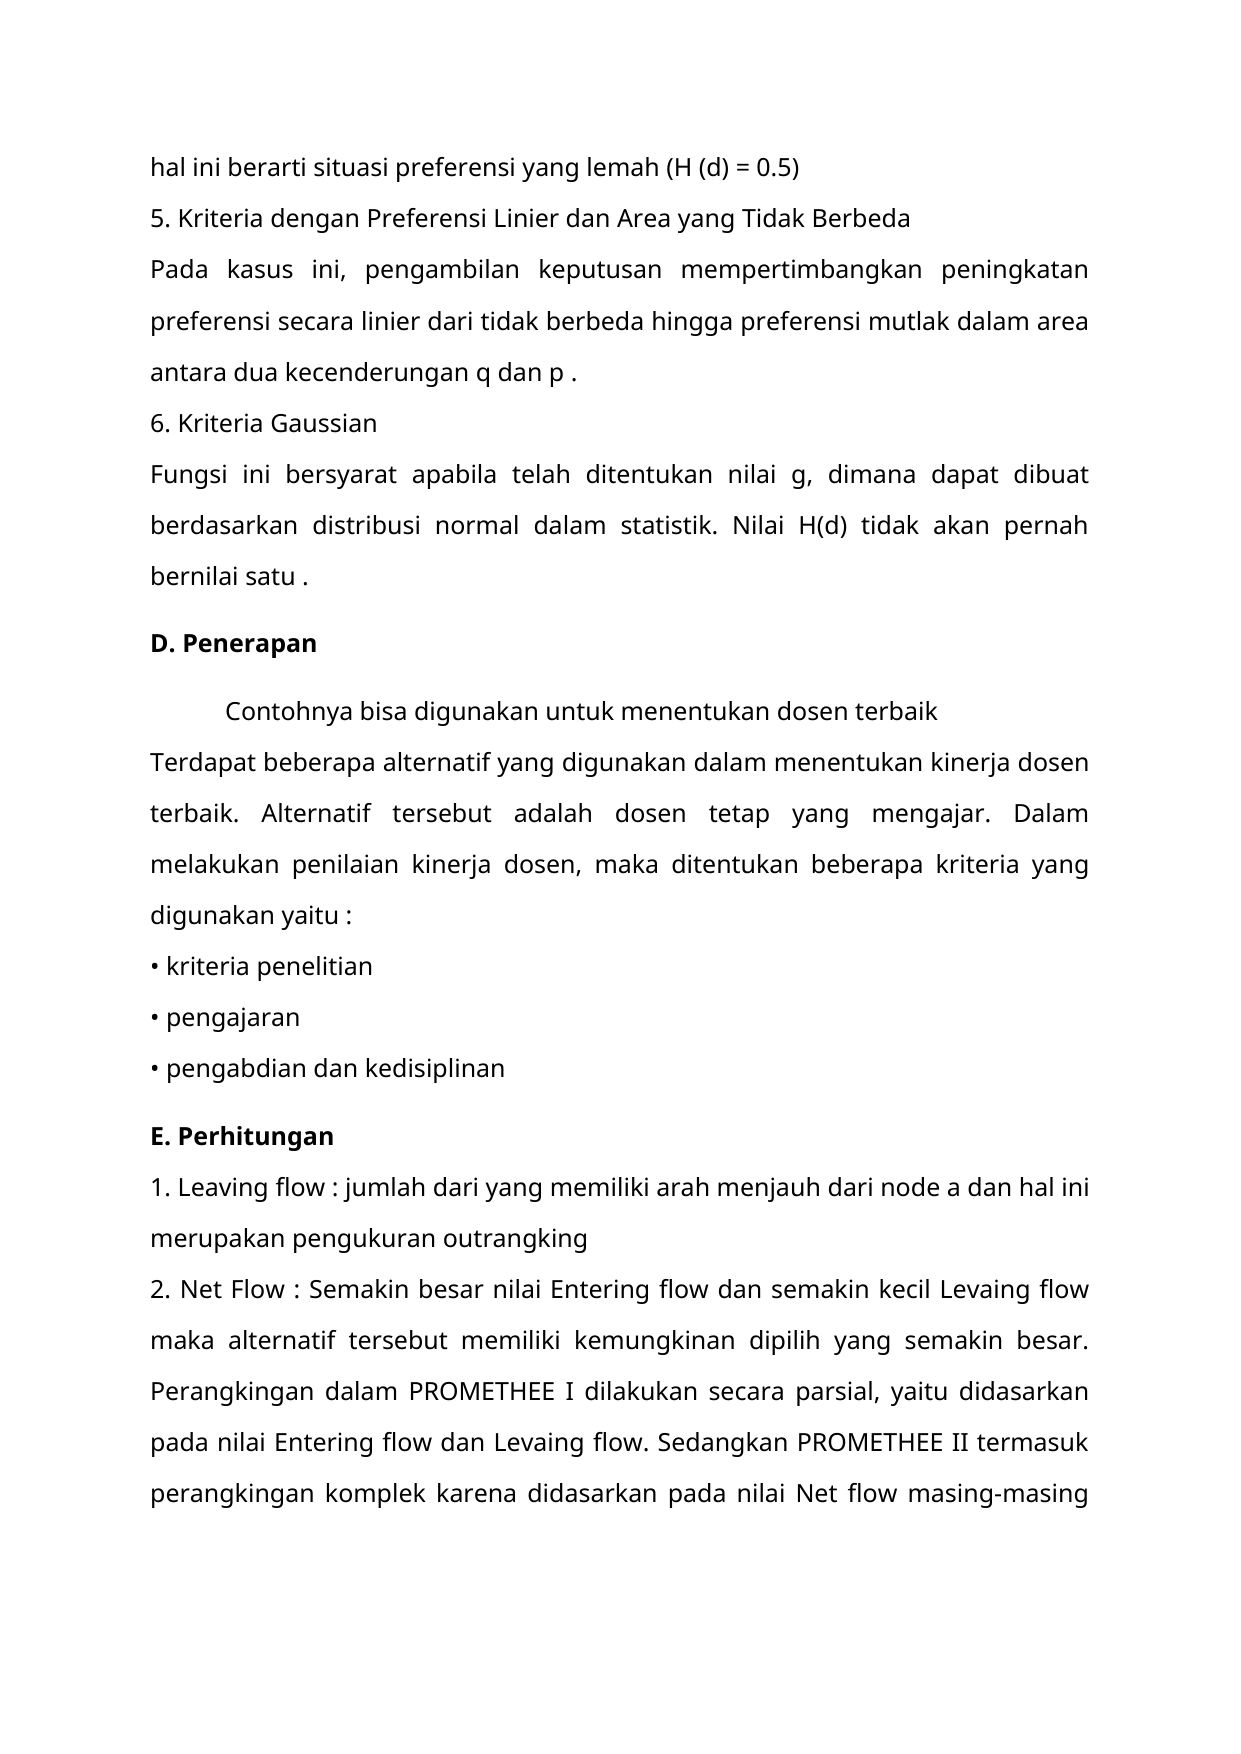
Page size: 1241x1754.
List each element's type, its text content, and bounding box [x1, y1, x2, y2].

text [150, 150, 1090, 592]
text D. Penerapan [150, 626, 1090, 660]
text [150, 1119, 1090, 1510]
text Contohnya bisa digunakan untuk menentukan dosen terbaik Terdapat beberapa alternatif yang digunakan dalam menentukan kinerja dosen terbaik. Alternatif tersebut adalah dosen tetap yang mengajar. Dalam melakukan penilaian kinerja dosen, maka ditentukan beberapa kriteria yang digunakan yaitu : • kriteria penelitian • pengajaran • pengabdian dan kedisiplinan [150, 694, 1090, 1085]
